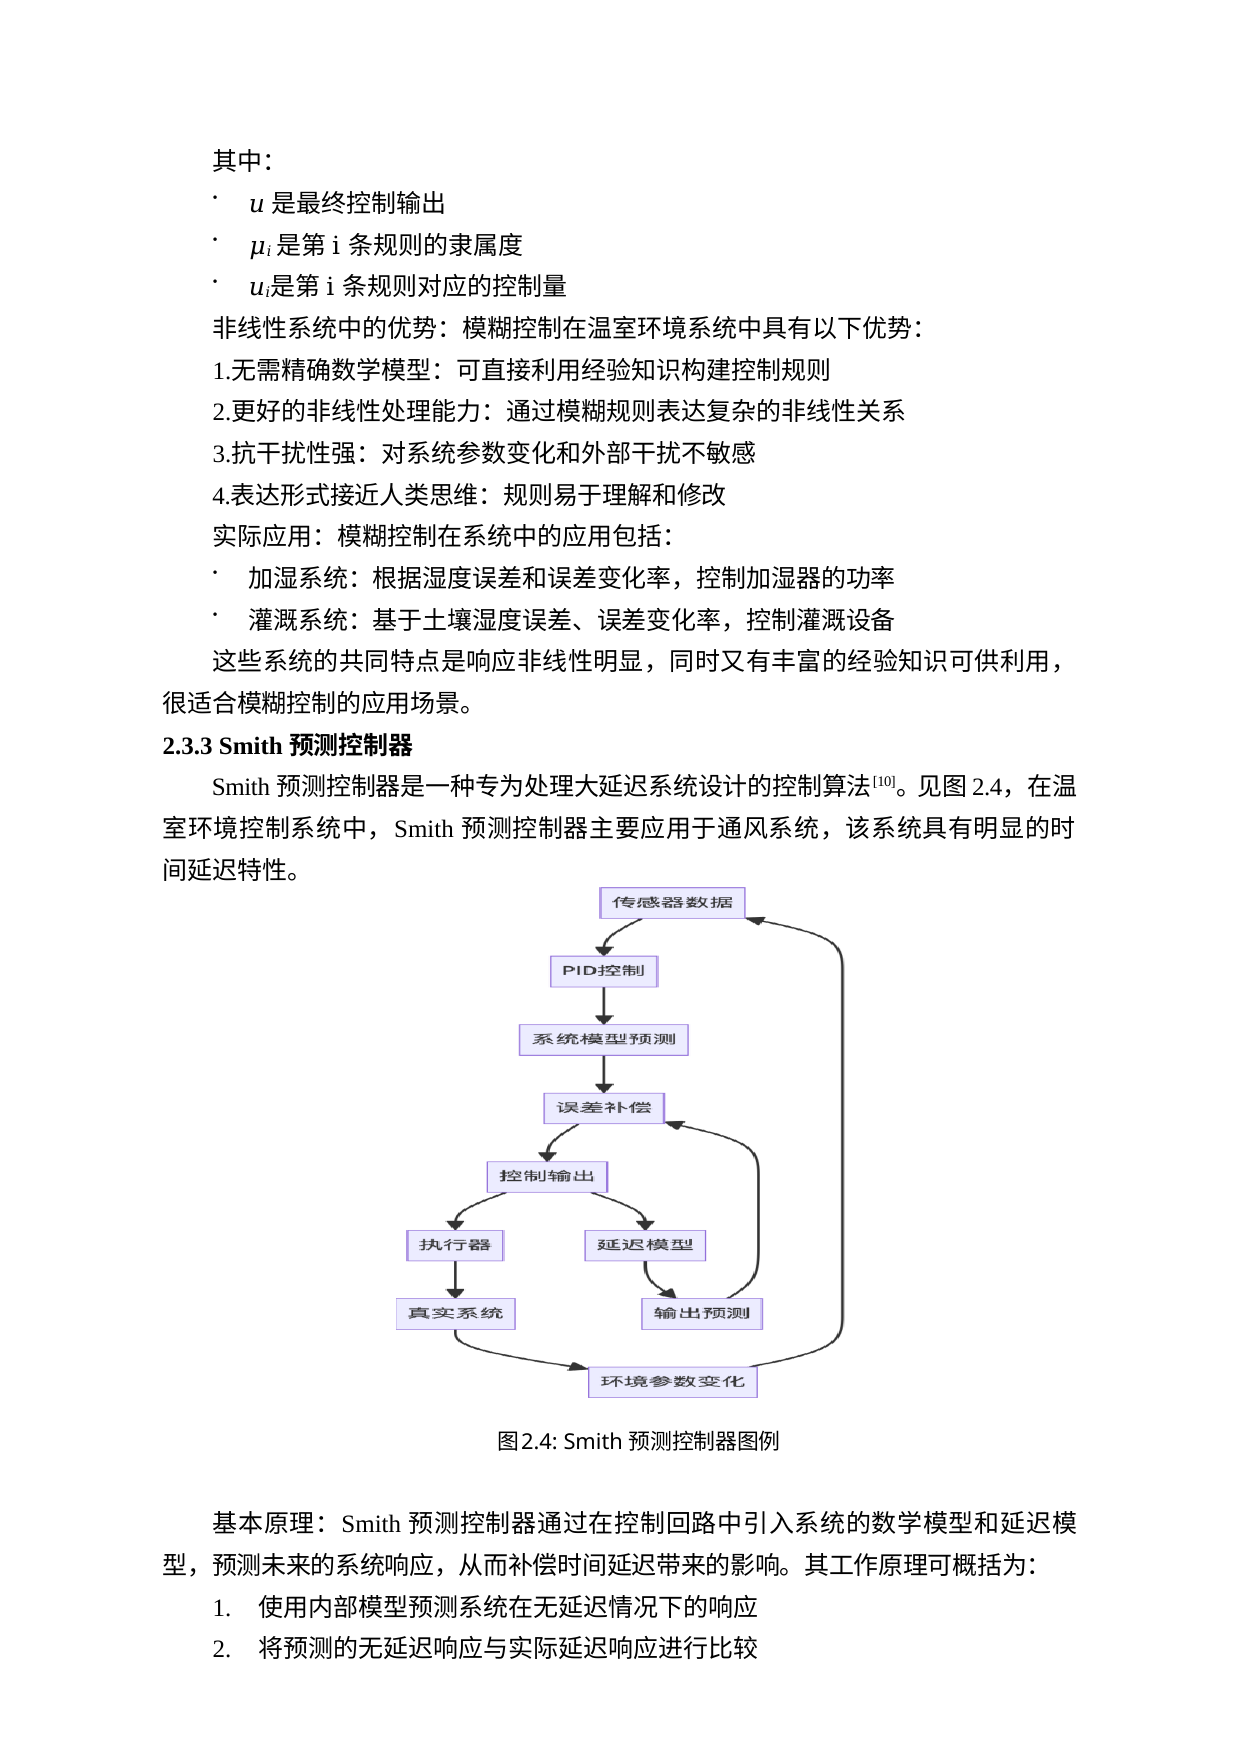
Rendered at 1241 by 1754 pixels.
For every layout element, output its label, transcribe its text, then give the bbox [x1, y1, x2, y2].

list 灌溉系统：基于土壤湿度误差、误差变化率，控制灌溉设备 [162, 596, 1078, 637]
picture [396, 887, 845, 1398]
text 其中： [162, 137, 1078, 179]
text 基本原理：Smith 预测控制器通过在控制回路中引入系统的数学模型和延迟模型，预测未来的系统响应，从而补偿时间延迟带来的影响。其工作原理可概括为： [162, 1499, 1078, 1583]
list 将预测的无延迟响应与实际延迟响应进行比较 [212, 1624, 1078, 1666]
text 实际应用：模糊控制在系统中的应用包括： [162, 512, 1078, 554]
list 加湿系统：根据湿度误差和误差变化率，控制加湿器的功率 [162, 554, 1078, 596]
text 这些系统的共同特点是响应非线性明显，同时又有丰富的经验知识可供利用，很适合模糊控制的应用场景。 [162, 637, 1076, 721]
text 4.表达形式接近人类思维：规则易于理解和修改 [162, 471, 1078, 512]
text 3.抗干扰性强：对系统参数变化和外部干扰不敏感 [162, 429, 1078, 471]
list 使用内部模型预测系统在无延迟情况下的响应 [212, 1583, 1078, 1624]
text 非线性系统中的优势：模糊控制在温室环境系统中具有以下优势： [162, 304, 1078, 346]
list 𝑢 是最终控制输出 [162, 179, 1078, 221]
text 图 2.4: Smith 预测控制器图例 [162, 1416, 1078, 1458]
subtitle 2.3.3 Smith 预测控制器 [162, 721, 1078, 762]
text Smith 预测控制器是一种专为处理大延迟系统设计的控制算法[10]。见图 2.4，在温室环境控制系统中，Smith 预测控制器主要应用于通风系统，该系统具有明显的时间延迟特性。 [162, 762, 1078, 887]
list 𝑢𝑖是第 i 条规则对应的控制量 [162, 262, 1078, 304]
list 𝜇𝑖 是第 i 条规则的隶属度 [162, 221, 1078, 262]
text 1.无需精确数学模型：可直接利用经验知识构建控制规则 [162, 346, 1078, 387]
text 2.更好的非线性处理能力：通过模糊规则表达复杂的非线性关系 [162, 387, 1078, 429]
